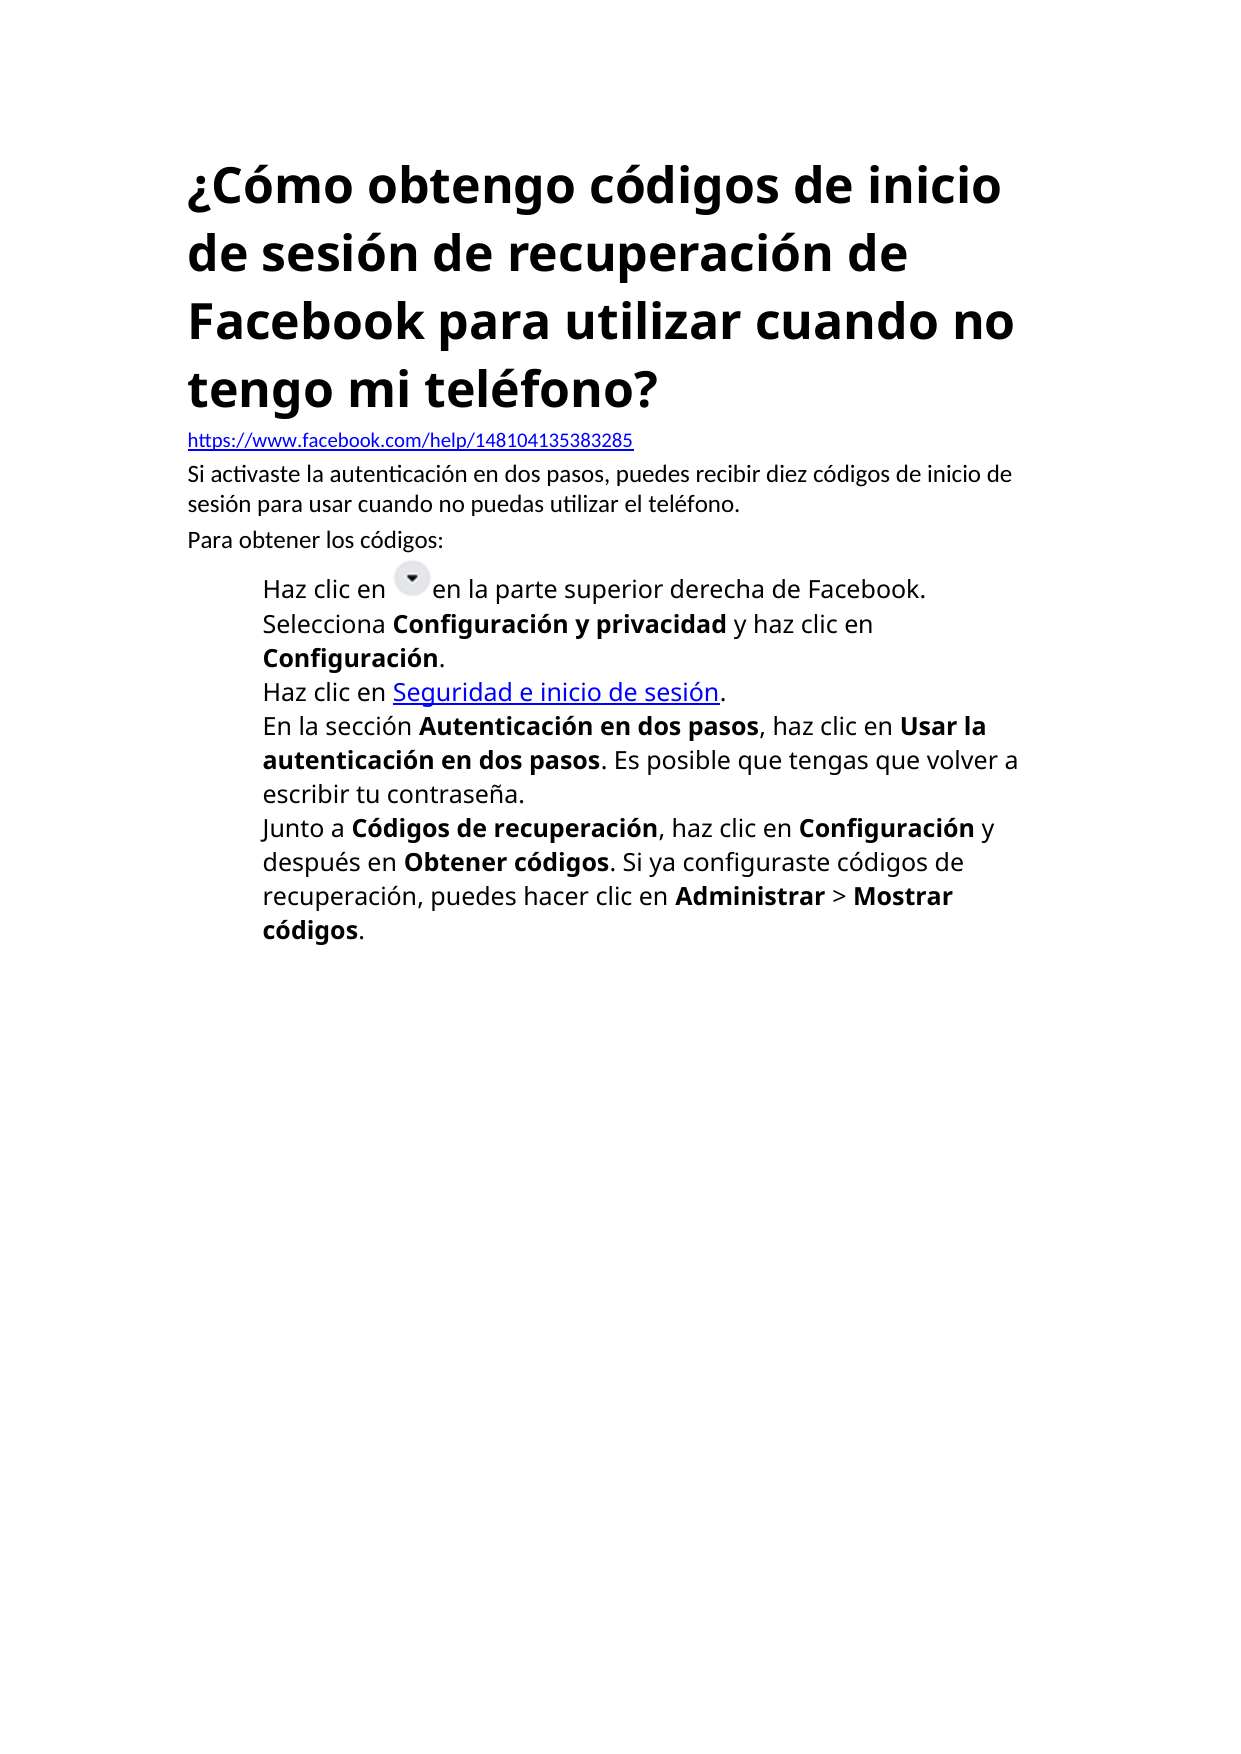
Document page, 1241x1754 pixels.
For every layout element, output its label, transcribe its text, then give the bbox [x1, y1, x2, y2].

picture [392, 560, 432, 599]
text Junto a Códigos de recuperación, haz clic en Configuración y después en Obtener códigos. Si ya configuraste códigos de recuperación, puedes hacer clic en Administrar > Mostrar códigos. [262, 811, 1053, 947]
text Si activaste la autenticación en dos pasos, puedes recibir diez códigos de inicio de sesión para usar cuando no puedas utilizar el teléfono. [187, 458, 1053, 519]
text Haz clic en Seguridad e inicio de sesión. [262, 674, 1053, 708]
text https://www.facebook.com/help/148104135383285 [187, 428, 1053, 453]
subtitle ¿Cómo obtengo códigos de inicio de sesión de recuperación de Facebook para utilizar cuando no tengo mi teléfono? [187, 150, 1053, 422]
text Para obtener los códigos: [187, 524, 1053, 555]
text En la sección Autenticación en dos pasos, haz clic en Usar la autenticación en dos pasos. Es posible que tengas que volver a escribir tu contraseña. [262, 708, 1053, 811]
text Selecciona Configuración y privacidad y haz clic en Configuración. [262, 606, 1053, 674]
text Haz clic en en la parte superior derecha de Facebook. [187, 560, 1053, 606]
